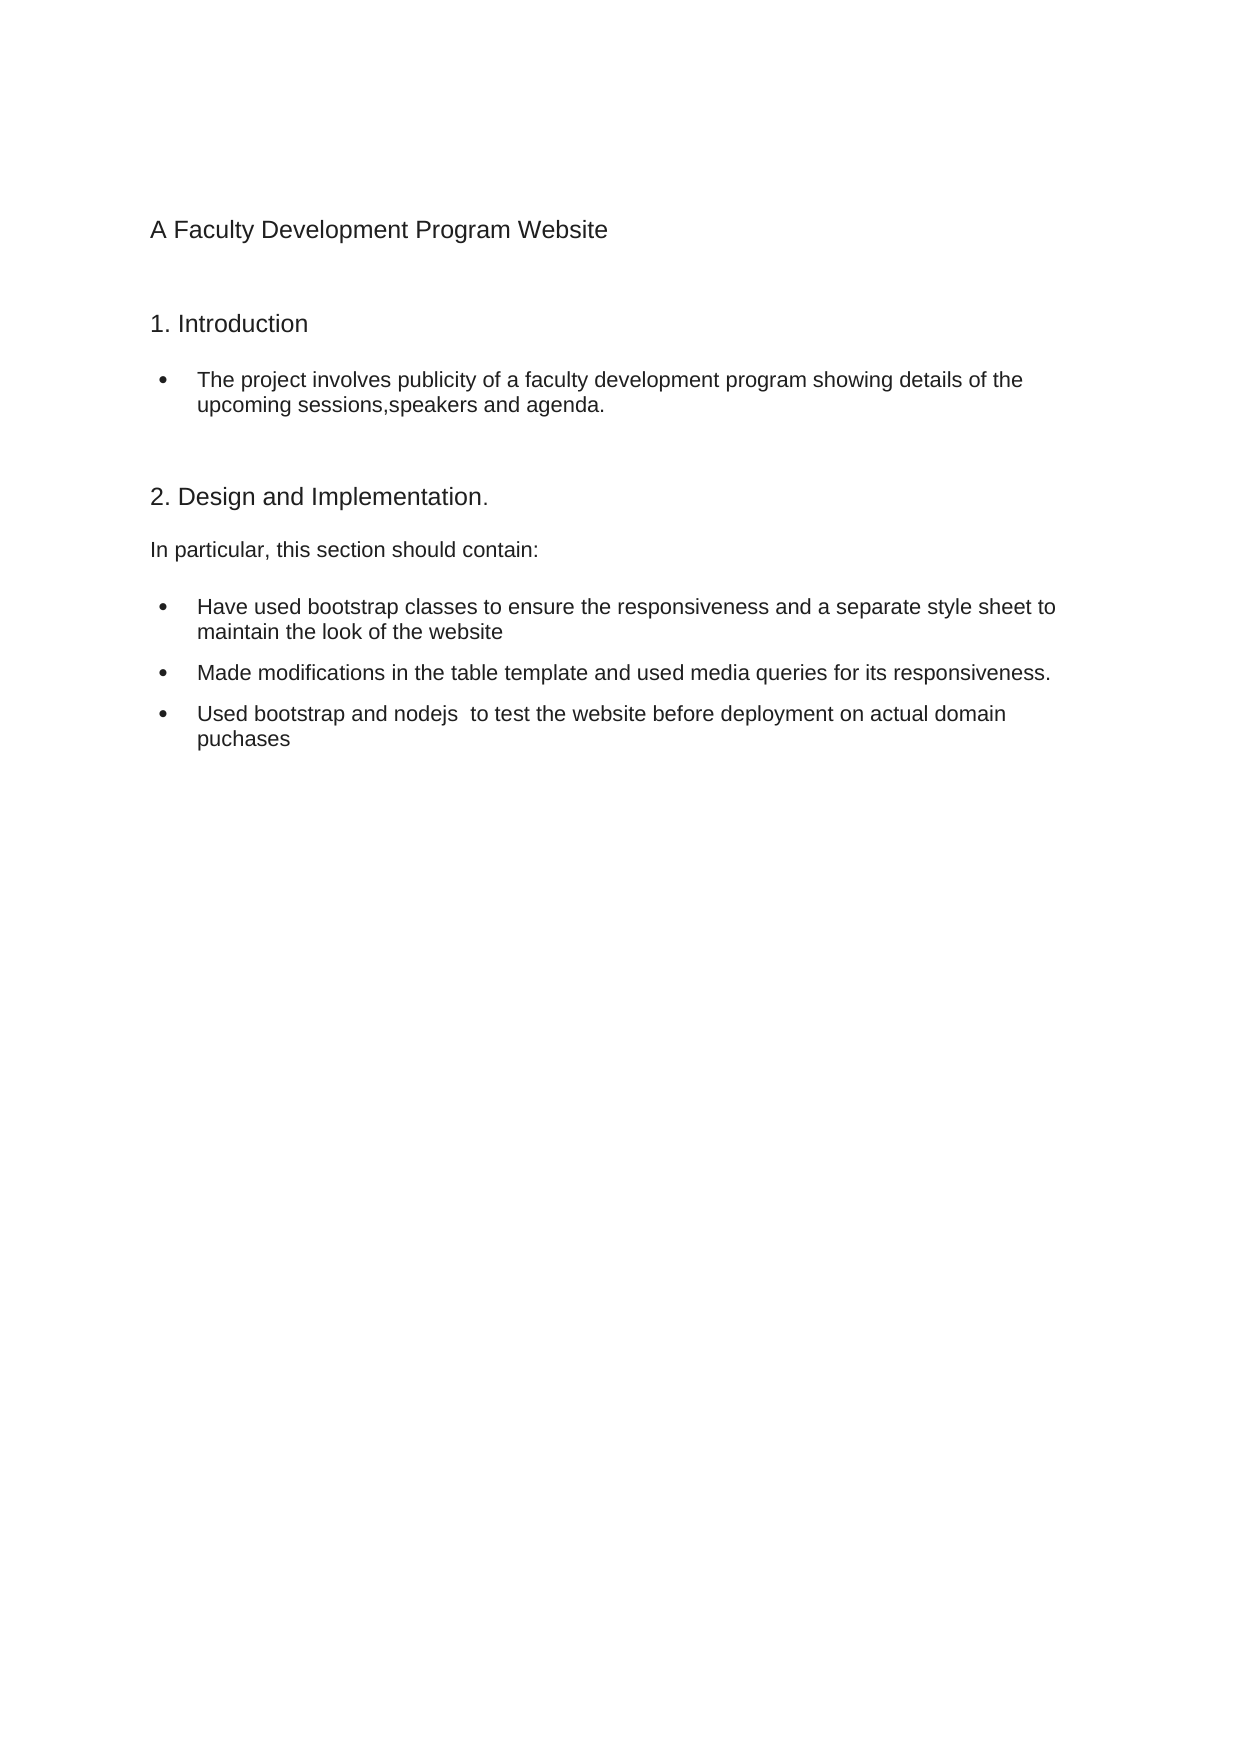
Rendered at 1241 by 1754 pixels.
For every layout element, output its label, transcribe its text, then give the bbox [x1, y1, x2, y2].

text 2. Design and Implementation. [150, 473, 1090, 511]
list Have used bootstrap classes to ensure the responsiveness and a separate style sheet to maintain the look of the website [159, 594, 1090, 644]
list The project involves publicity of a faculty development program showing details of the upcoming sessions,speakers and agenda. [159, 367, 1090, 417]
list Used bootstrap and nodejs to test the website before deployment on actual domain puchases [159, 701, 1090, 751]
text 1. Introduction [150, 300, 1090, 337]
text A Faculty Development Program Website [150, 206, 1090, 244]
list Made modifications in the table template and used media queries for its responsiveness. [159, 660, 1090, 685]
text In particular, this section should contain: [150, 529, 1090, 562]
